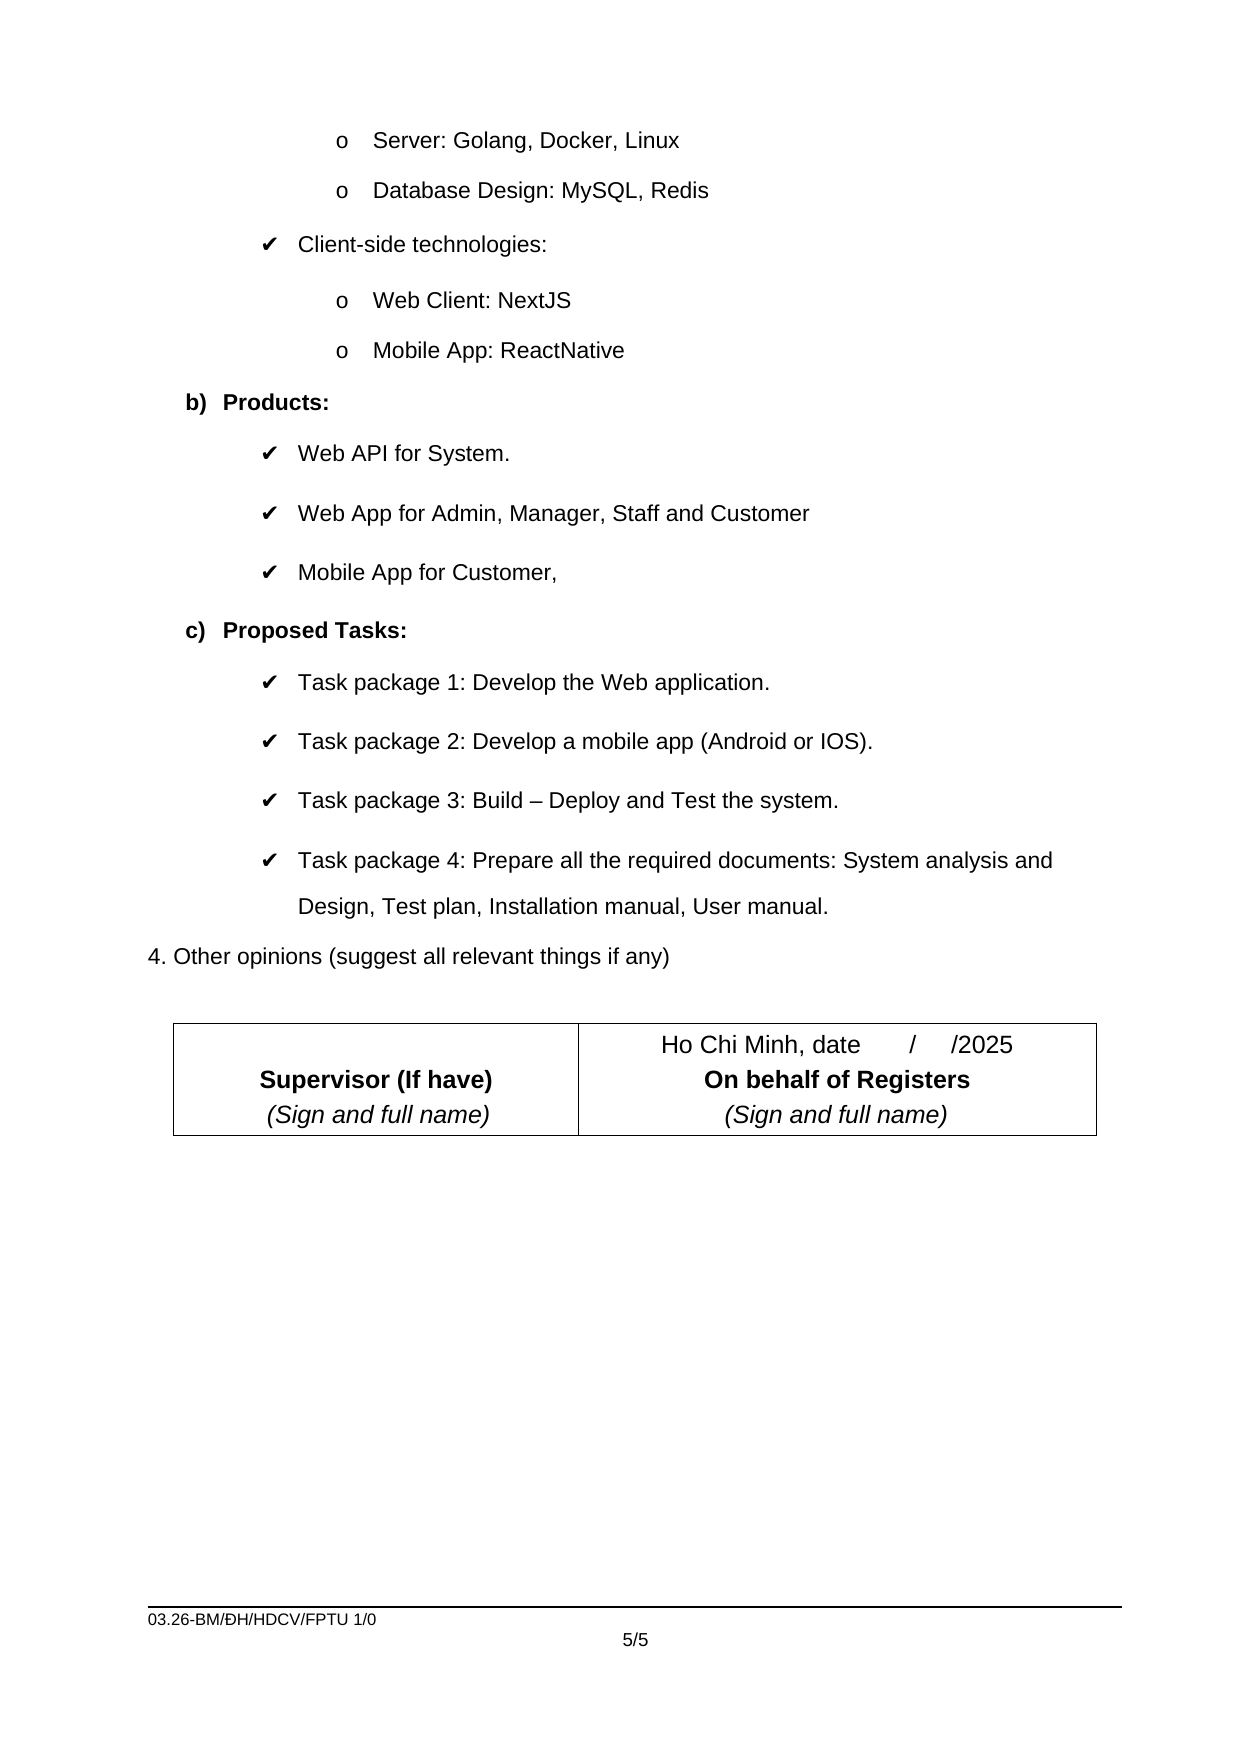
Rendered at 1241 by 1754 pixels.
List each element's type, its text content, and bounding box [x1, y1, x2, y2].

list Task package 4: Prepare all the required documents: System analysis and Design, Test plan, Installation manual, User manual. [260, 834, 1122, 919]
list Task package 1: Develop the Web application. [260, 656, 1122, 703]
table_header Supervisor (If have) (Sign and full name) [174, 1024, 578, 1135]
text 4. Other opinions (suggest all relevant things if any) [148, 931, 1122, 969]
list Mobile App: ReactNative [335, 328, 1122, 365]
list Task package 3: Build – Deploy and Test the system. [260, 775, 1122, 822]
list Database Design: MySQL, Redis [335, 168, 1122, 206]
list Server: Golang, Docker, Linux [335, 118, 1122, 156]
list Proposed Tasks: [185, 606, 1122, 643]
list Web App for Admin, Manager, Staff and Customer [260, 487, 1122, 534]
list Client-side technologies: [260, 218, 1122, 265]
list Products: [185, 378, 1122, 415]
list Web Client: NextJS [335, 278, 1122, 315]
table_header Ho Chi Minh, date / /2025 On behalf of Registers (Sign and full name) [579, 1024, 1096, 1135]
list Task package 2: Develop a mobile app (Android or IOS). [260, 716, 1122, 762]
list Web API for System. [260, 428, 1122, 474]
list Mobile App for Customer, [260, 547, 1122, 593]
